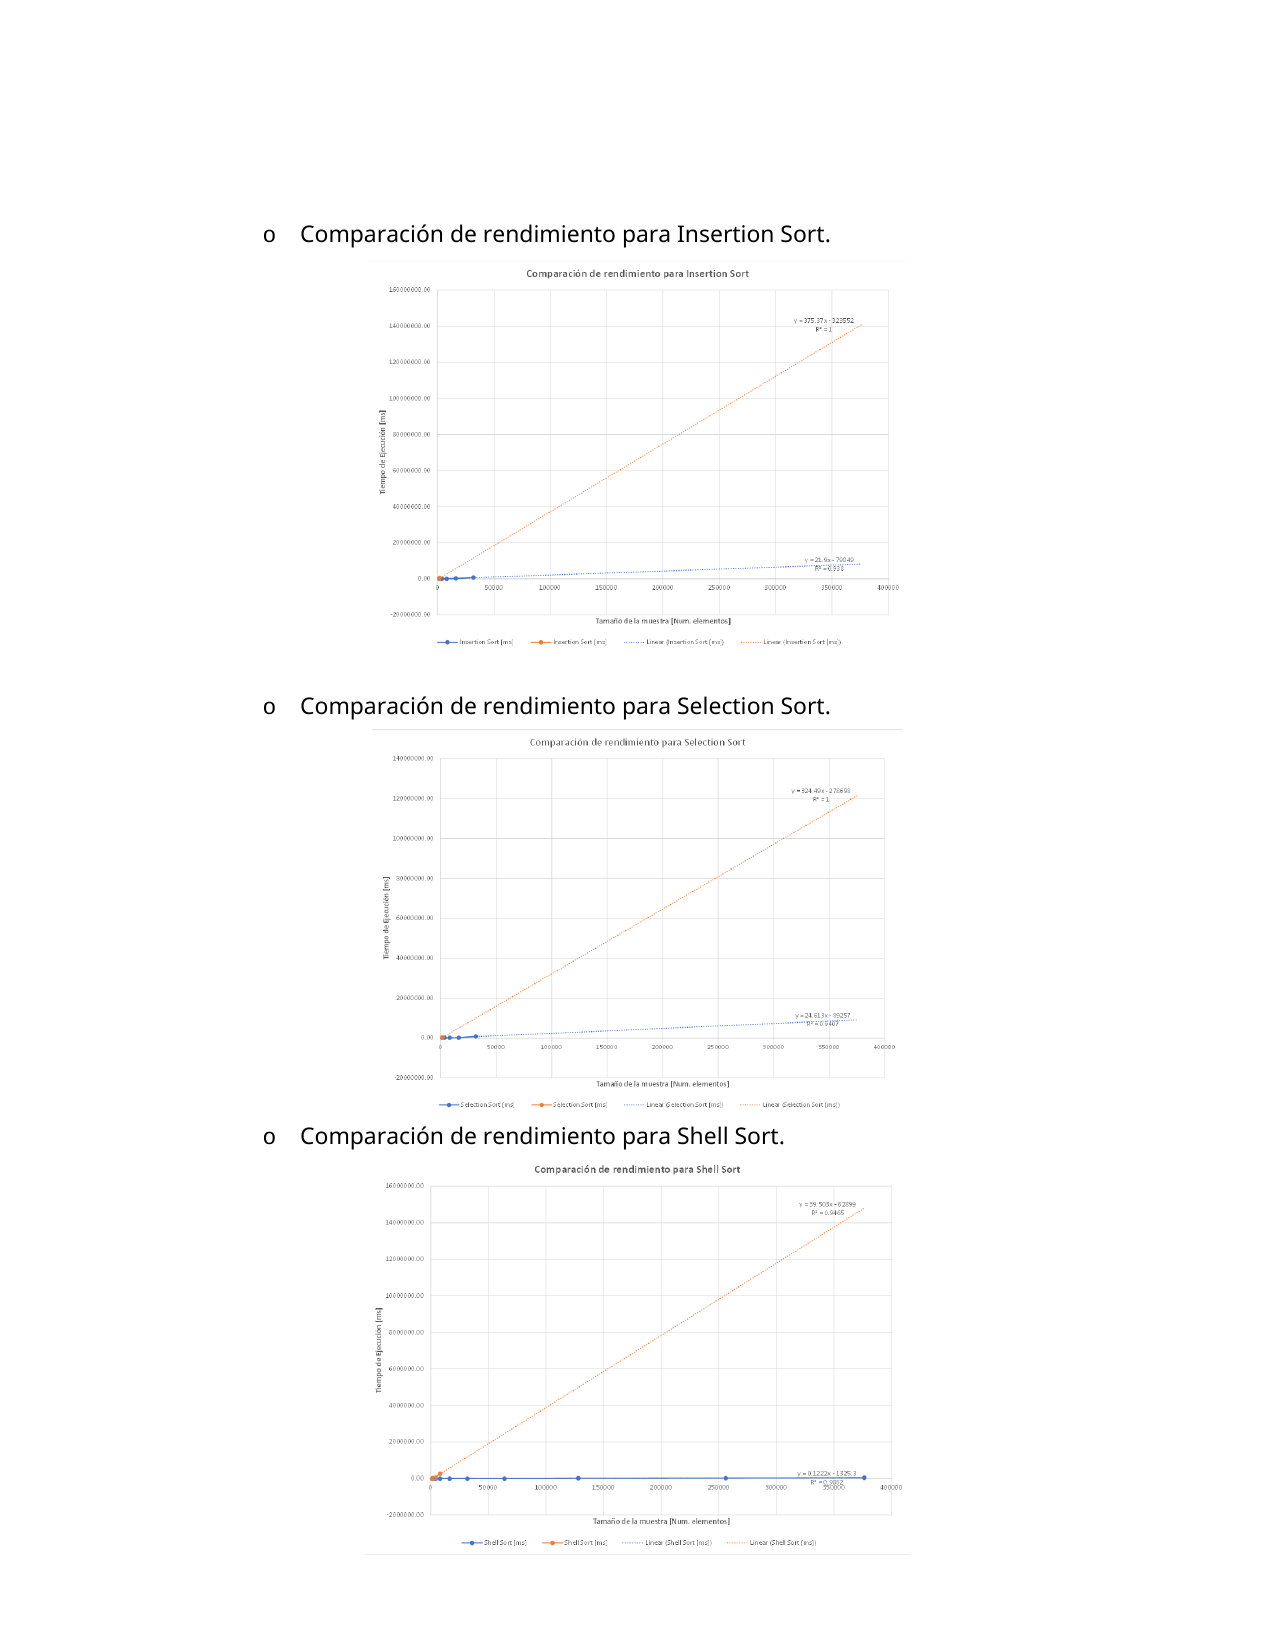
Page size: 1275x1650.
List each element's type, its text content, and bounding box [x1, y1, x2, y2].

list Comparación de rendimiento para Insertion Sort. [262, 217, 1125, 249]
picture [372, 729, 903, 1115]
picture [364, 1159, 911, 1555]
picture [368, 261, 907, 652]
list Comparación de rendimiento para Selection Sort. [262, 690, 1125, 721]
